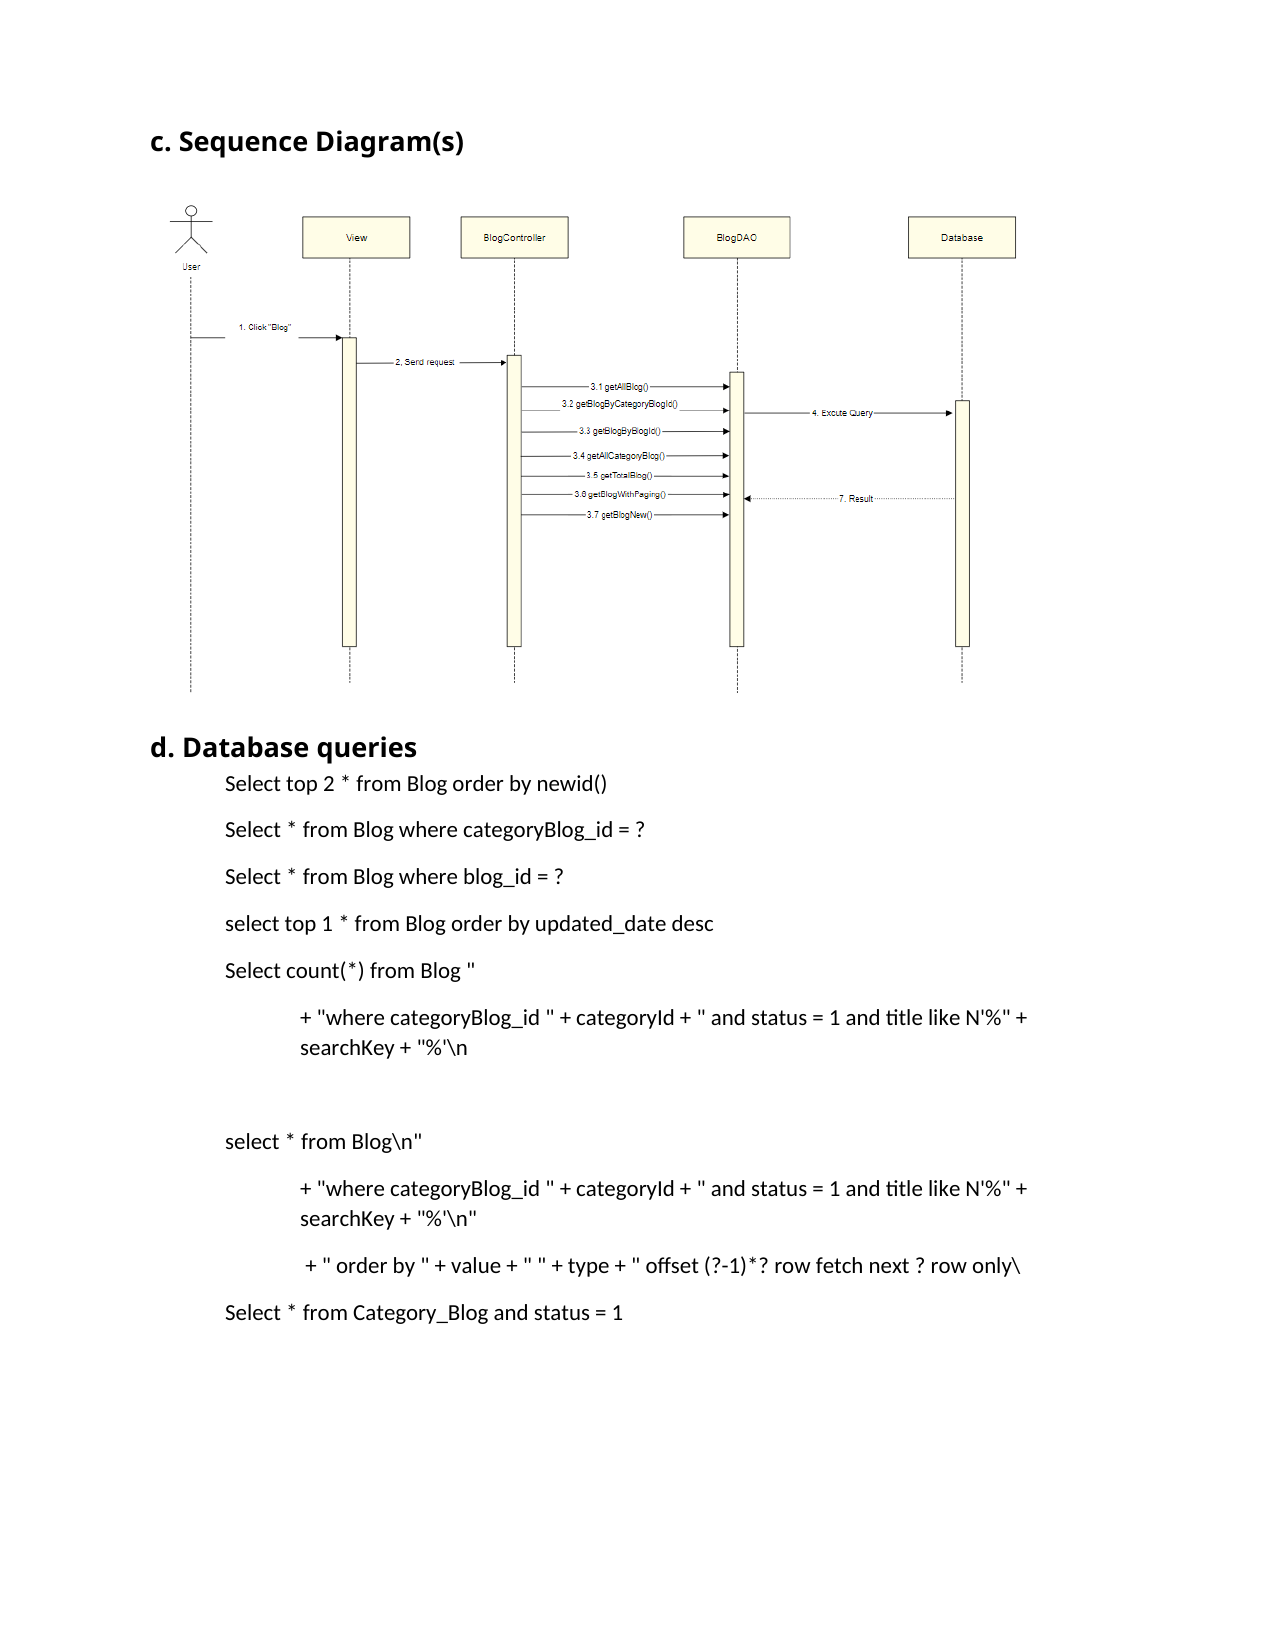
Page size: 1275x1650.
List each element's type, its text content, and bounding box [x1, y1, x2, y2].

text select top 1 * from Blog order by updated_date desc [150, 909, 1125, 937]
subtitle c. Sequence Diagram(s) [150, 122, 1125, 159]
text + " order by " + value + " " + type + " offset (?-1)*? row fetch next ? row only\ [150, 1251, 1125, 1279]
subtitle d. Database queries [150, 729, 1125, 766]
text Select * from Blog where categoryBlog_id = ? [150, 816, 1125, 843]
text Select * from Category_Blog and status = 1 [150, 1298, 1125, 1326]
text + "where categoryBlog_id " + categoryId + " and status = 1 and title like N'%" + searchKey + "%'\n [300, 1003, 1125, 1061]
text Select * from Blog where blog_id = ? [150, 862, 1125, 890]
text select * from Blog\n" [150, 1127, 1125, 1155]
text + "where categoryBlog_id " + categoryId + " and status = 1 and title like N'%" + searchKey + "%'\n" [300, 1174, 1125, 1232]
picture [150, 162, 1125, 710]
text Select top 2 * from Blog order by newid() [150, 769, 1125, 797]
text Select count(*) from Blog " [225, 956, 1125, 984]
